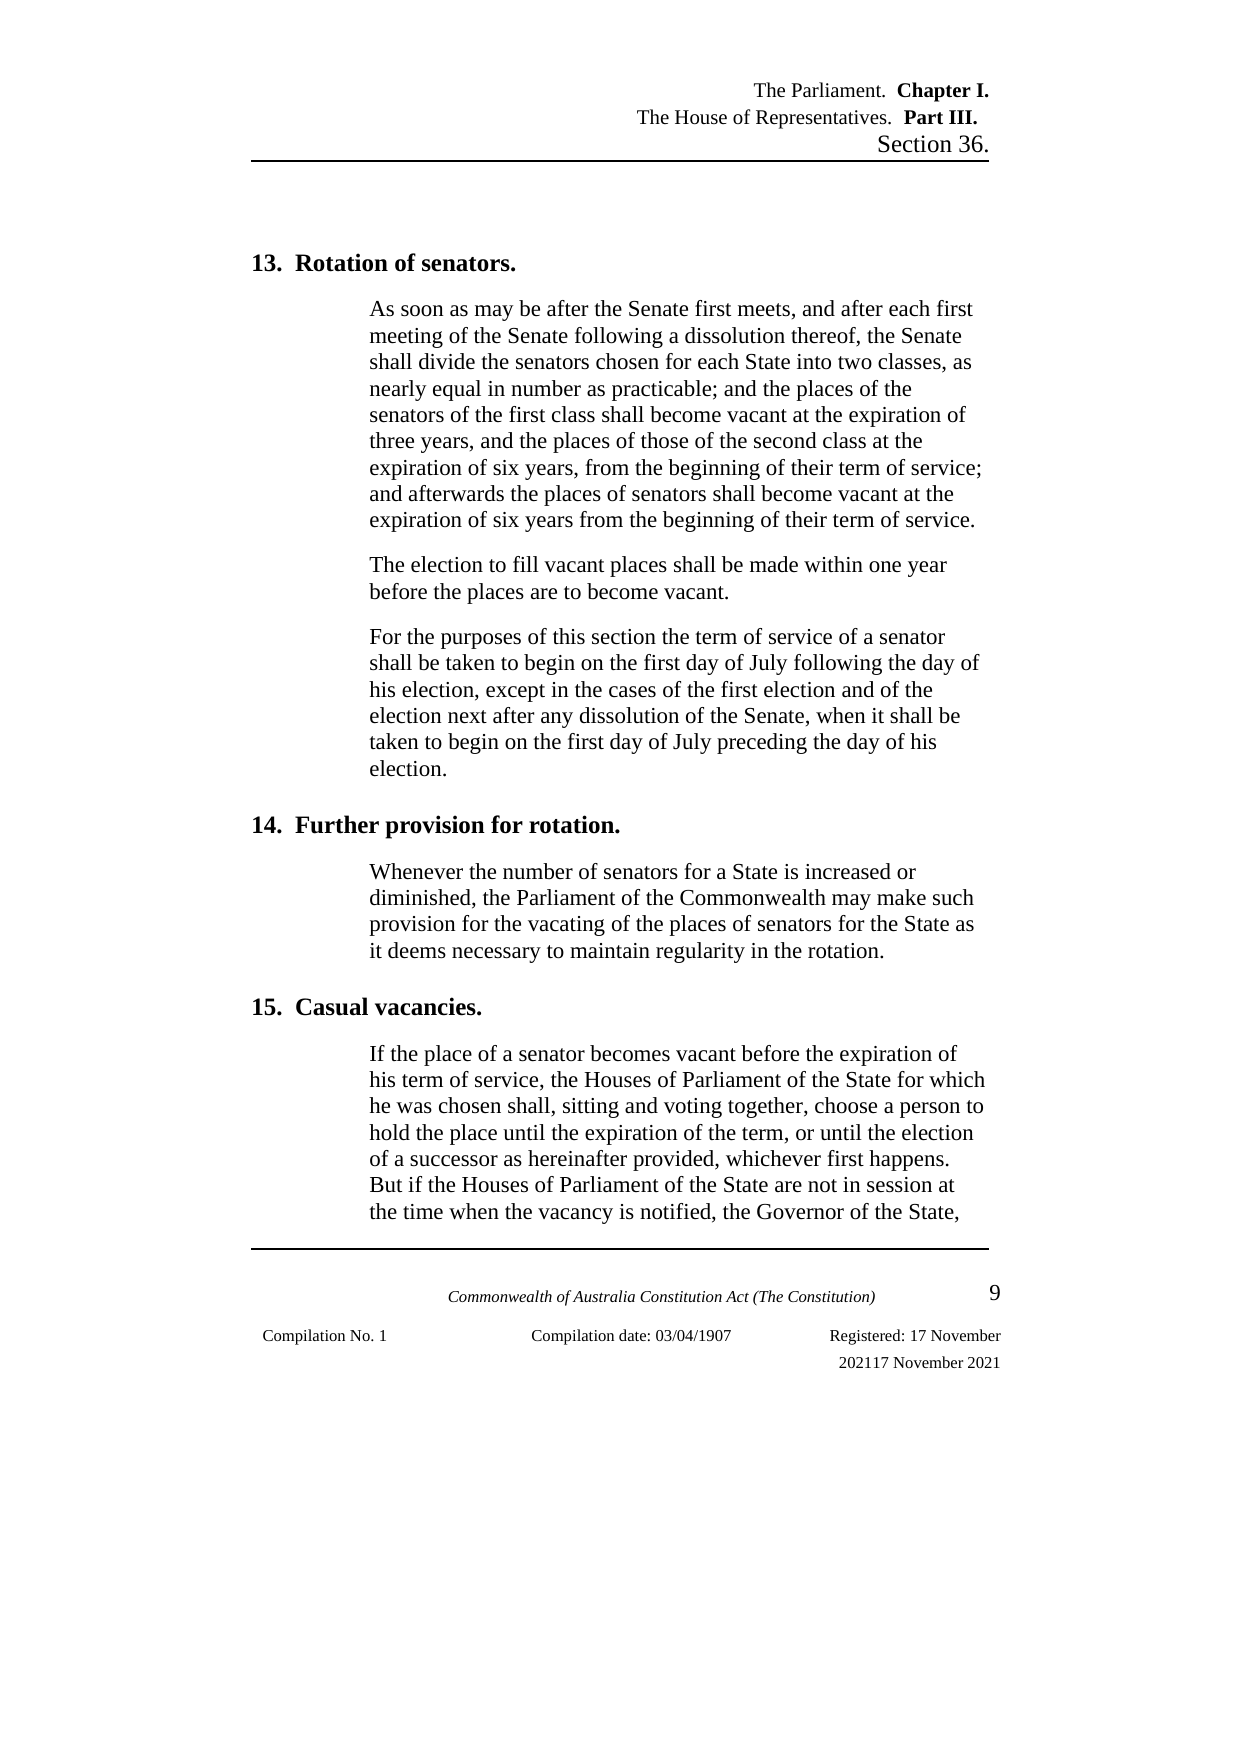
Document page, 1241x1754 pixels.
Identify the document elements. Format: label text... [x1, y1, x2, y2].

text The election to fill vacant places shall be made within one year before the places are to become vacant. [251, 551, 989, 604]
text Whenever the number of senators for a State is increased or diminished, the Parliament of the Commonwealth may make such provision for the vacating of the places of senators for the State as it deems necessary to maintain regularity in the rotation. [251, 858, 989, 963]
text 15. Casual vacancies. [251, 992, 989, 1021]
text For the purposes of this section the term of service of a senator shall be taken to begin on the first day of July following the day of his election, except in the cases of the first election and of the election next after any dissolution of the Senate, when it shall be taken to begin on the first day of July preceding the day of his election. [251, 623, 989, 781]
text If the place of a senator becomes vacant before the expiration of his term of service, the Houses of Parliament of the State for which he was chosen shall, sitting and voting together, choose a person to hold the place until the expiration of the term, or until the election of a successor as hereinafter provided, whichever first happens. But if the Houses of Parliament of the State are not in session at the time when the vacancy is notified, the Governor of the State, with the advice of the Executive Council thereof, may appoint a person to hold the place until the expiration of fourteen days after the beginning of the next session of the Parliament of the State, or until the election of a successor, whichever first happens. [251, 1040, 989, 1224]
text As soon as may be after the Senate first meets, and after each first meeting of the Senate following a dissolution thereof, the Senate shall divide the senators chosen for each State into two classes, as nearly equal in number as practicable; and the places of the senators of the first class shall become vacant at the expiration of three years, and the places of those of the second class at the expiration of six years, from the beginning of their term of service; and afterwards the places of senators shall become vacant at the expiration of six years from the beginning of their term of service. [251, 296, 989, 533]
text 13. Rotation of senators. [251, 248, 989, 277]
text 14. Further provision for rotation. [251, 810, 989, 839]
